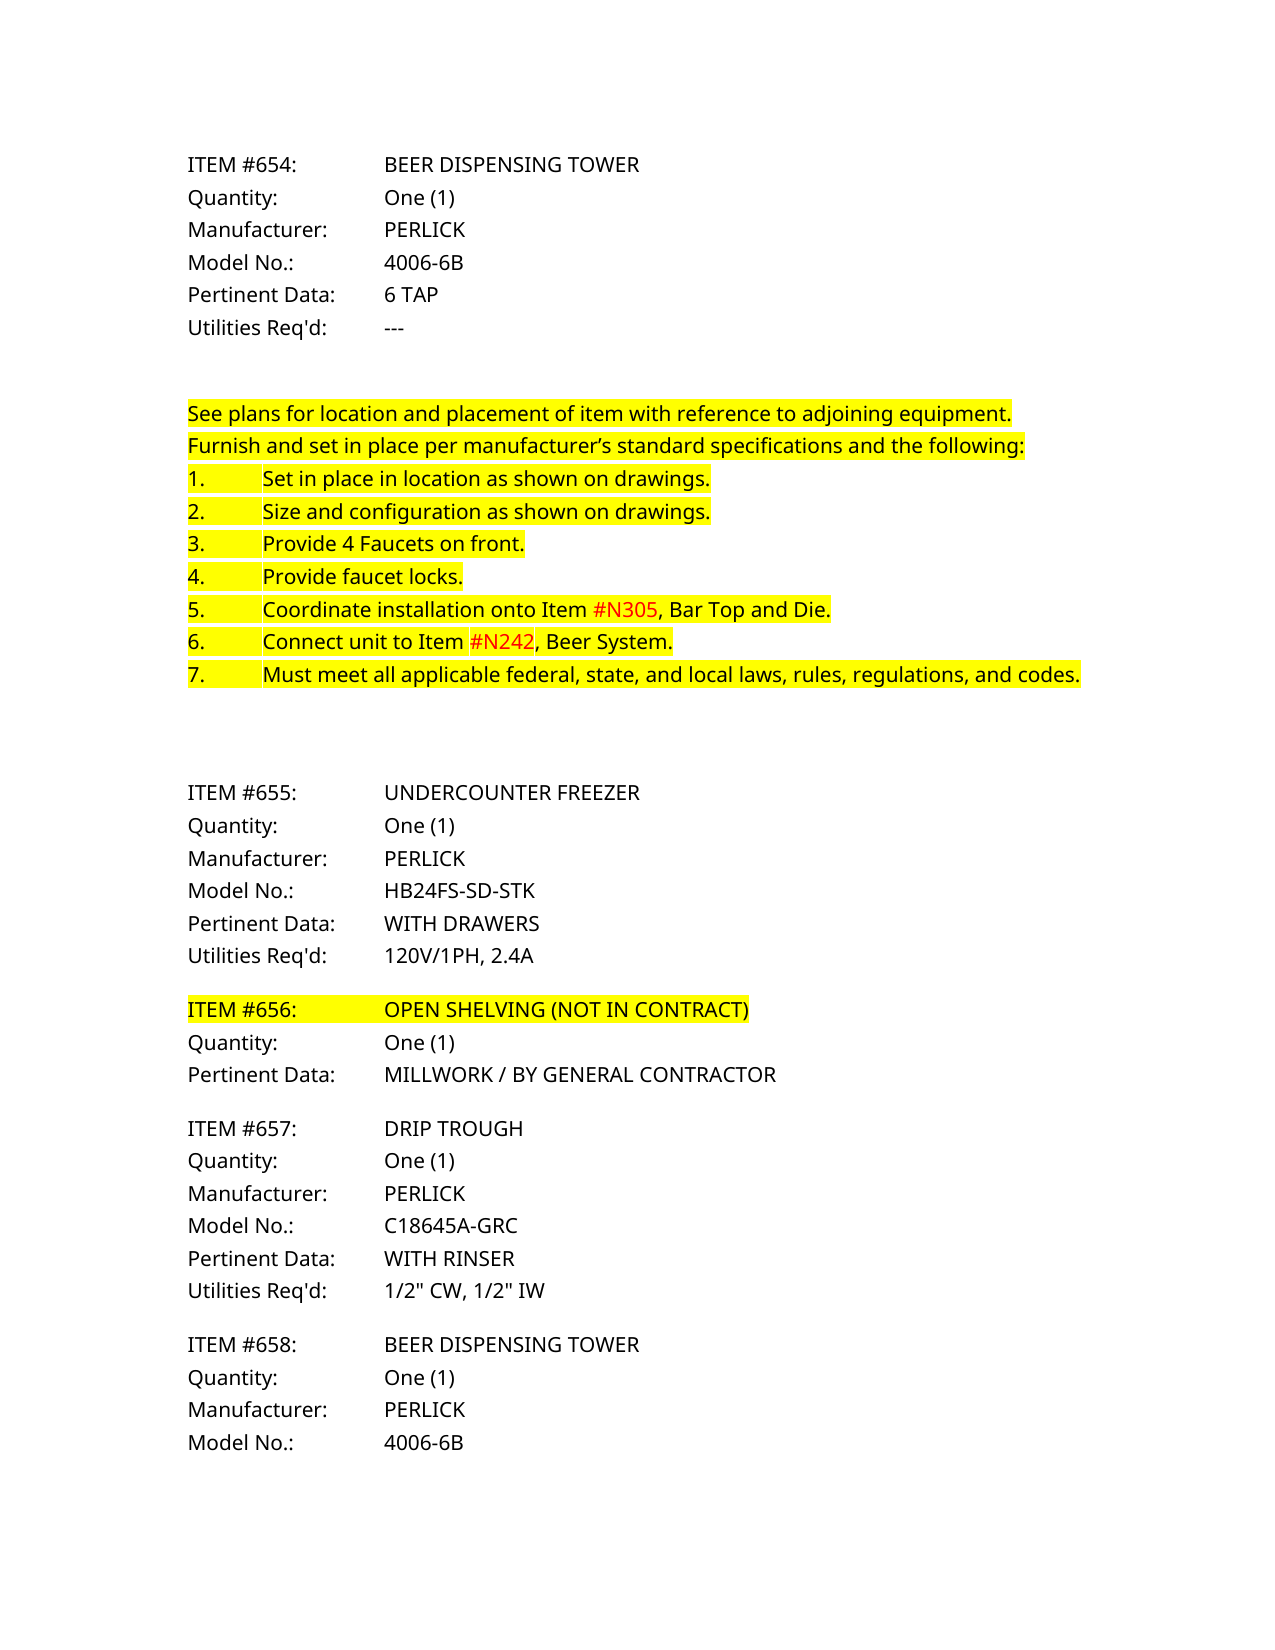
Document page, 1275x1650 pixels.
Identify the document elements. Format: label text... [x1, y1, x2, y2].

text ITEM #658: BEER DISPENSING TOWER Quantity: One (1) Manufacturer: PERLICK Model No.: 4006-6B Pertinent Data: 6 TAP Utilities Req'd: --- [187, 1330, 1087, 1456]
text ITEM #654: BEER DISPENSING TOWER Quantity: One (1) Manufacturer: PERLICK Model No.: 4006-6B Pertinent Data: 6 TAP Utilities Req'd: --- [187, 150, 1087, 341]
text ITEM #656: OPEN SHELVING (NOT IN CONTRACT) Quantity: One (1) Pertinent Data: MILLWORK / BY GENERAL CONTRACTOR [187, 995, 1087, 1089]
text ITEM #655: UNDERCOUNTER FREEZER Quantity: One (1) Manufacturer: PERLICK Model No.: HB24FS-SD-STK Pertinent Data: WITH DRAWERS Utilities Req'd: 120V/1PH, 2.4A [187, 778, 1087, 970]
text ITEM #657: DRIP TROUGH Quantity: One (1) Manufacturer: PERLICK Model No.: C18645A-GRC Pertinent Data: WITH RINSER Utilities Req'd: 1/2" CW, 1/2" IW [187, 1114, 1087, 1305]
